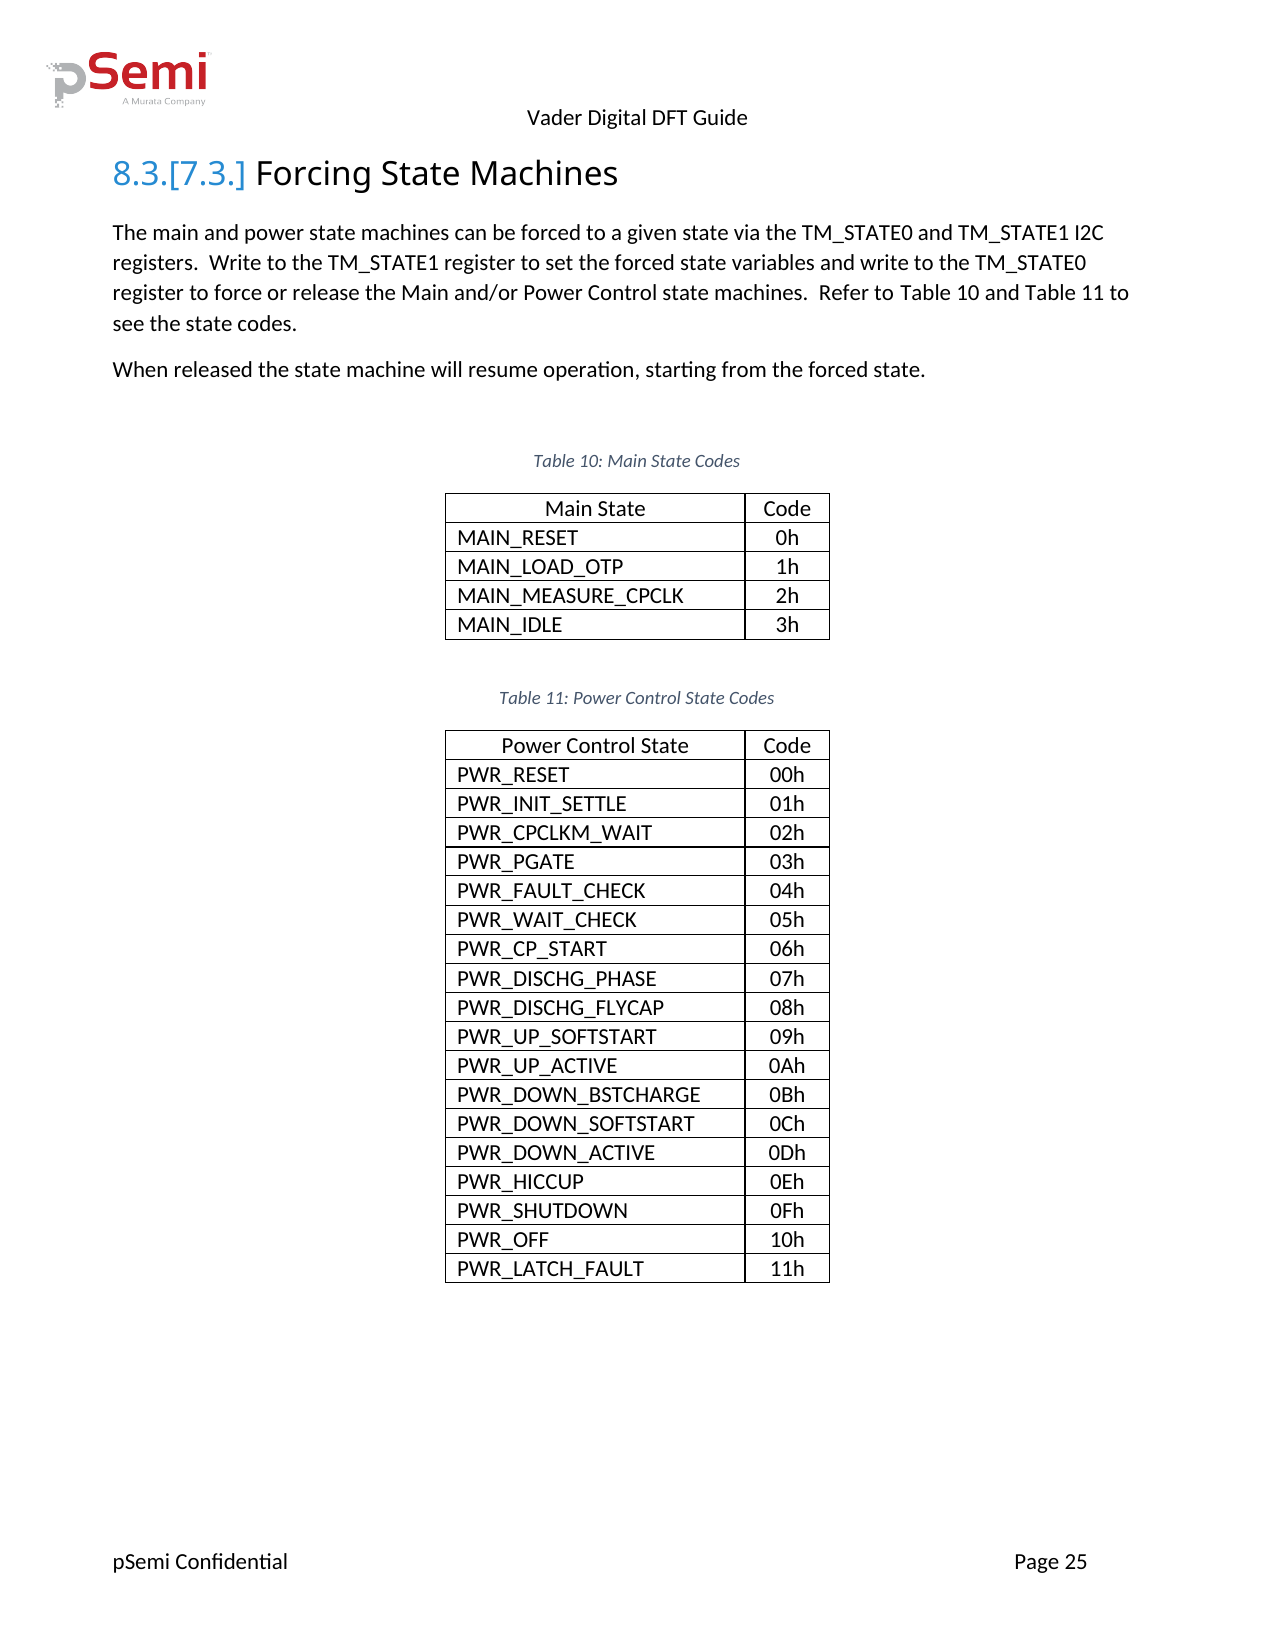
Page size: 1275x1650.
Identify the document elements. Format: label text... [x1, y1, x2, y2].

table_cell 11h [746, 1254, 829, 1282]
table_cell PWR_UP_SOFTSTART [446, 1022, 744, 1050]
table_cell 06h [746, 935, 829, 963]
picture [46, 51, 212, 108]
table_cell 08h [746, 993, 829, 1021]
table_header Code [746, 494, 829, 522]
table_cell 2h [746, 581, 829, 609]
table_cell 10h [746, 1225, 829, 1253]
table_header Power Control State [446, 731, 744, 759]
table_cell PWR_DOWN_ACTIVE [446, 1138, 744, 1166]
table_cell 03h [746, 848, 829, 875]
table_cell 07h [746, 964, 829, 992]
table_cell PWR_CPCLKM_WAIT [446, 818, 744, 846]
table_cell 0Bh [746, 1080, 829, 1108]
table_cell 0h [746, 523, 829, 551]
table_cell 0Eh [746, 1167, 829, 1195]
table_cell PWR_SHUTDOWN [446, 1196, 744, 1224]
table_cell 0Fh [746, 1196, 829, 1224]
table_cell 0Ah [746, 1051, 829, 1079]
table_cell MAIN_RESET [446, 523, 744, 551]
table_cell 0Ch [746, 1109, 829, 1137]
table_cell 02h [746, 818, 829, 846]
table_cell 04h [746, 876, 829, 904]
table_cell PWR_PGATE [446, 848, 744, 875]
table_cell PWR_INIT_SETTLE [446, 789, 744, 817]
table_cell PWR_HICCUP [446, 1167, 744, 1195]
table_header Main State [446, 494, 744, 522]
table_cell PWR_DOWN_SOFTSTART [446, 1109, 744, 1137]
table_cell PWR_CP_START [446, 935, 744, 963]
table_cell PWR_DISCHG_FLYCAP [446, 993, 744, 1021]
table_header Code [746, 731, 829, 759]
table_cell 05h [746, 906, 829, 933]
table_cell PWR_OFF [446, 1225, 744, 1253]
table_cell MAIN_MEASURE_CPCLK [446, 581, 744, 609]
table_cell MAIN_LOAD_OTP [446, 552, 744, 580]
text The main and power state machines can be forced to a given state via the TM_STATE0 and TM_STATE1 I2C registers. Write to the TM_STATE1 register to set the forced state variables and write to the TM_STATE0 register to force or release the Main and/or Power Control state machines. Refer to Table 10 and Table 11 to see the state codes. [112, 218, 1162, 337]
table_cell PWR_UP_ACTIVE [446, 1051, 744, 1079]
table_cell 0Dh [746, 1138, 829, 1166]
table_cell 3h [746, 610, 829, 638]
table_cell 00h [746, 760, 829, 788]
table_cell PWR_RESET [446, 760, 744, 788]
table_cell 01h [746, 789, 829, 817]
table_cell 1h [746, 552, 829, 580]
subtitle Forcing State Machines [112, 150, 1162, 195]
table_cell PWR_FAULT_CHECK [446, 876, 744, 904]
table_cell 09h [746, 1022, 829, 1050]
table_cell MAIN_IDLE [446, 610, 744, 638]
table_cell PWR_DISCHG_PHASE [446, 964, 744, 992]
table_cell PWR_DOWN_BSTCHARGE [446, 1080, 744, 1108]
table_cell PWR_WAIT_CHECK [446, 906, 744, 933]
text When released the state machine will resume operation, starting from the forced state. [112, 356, 1162, 384]
table_cell PWR_LATCH_FAULT [446, 1254, 744, 1282]
